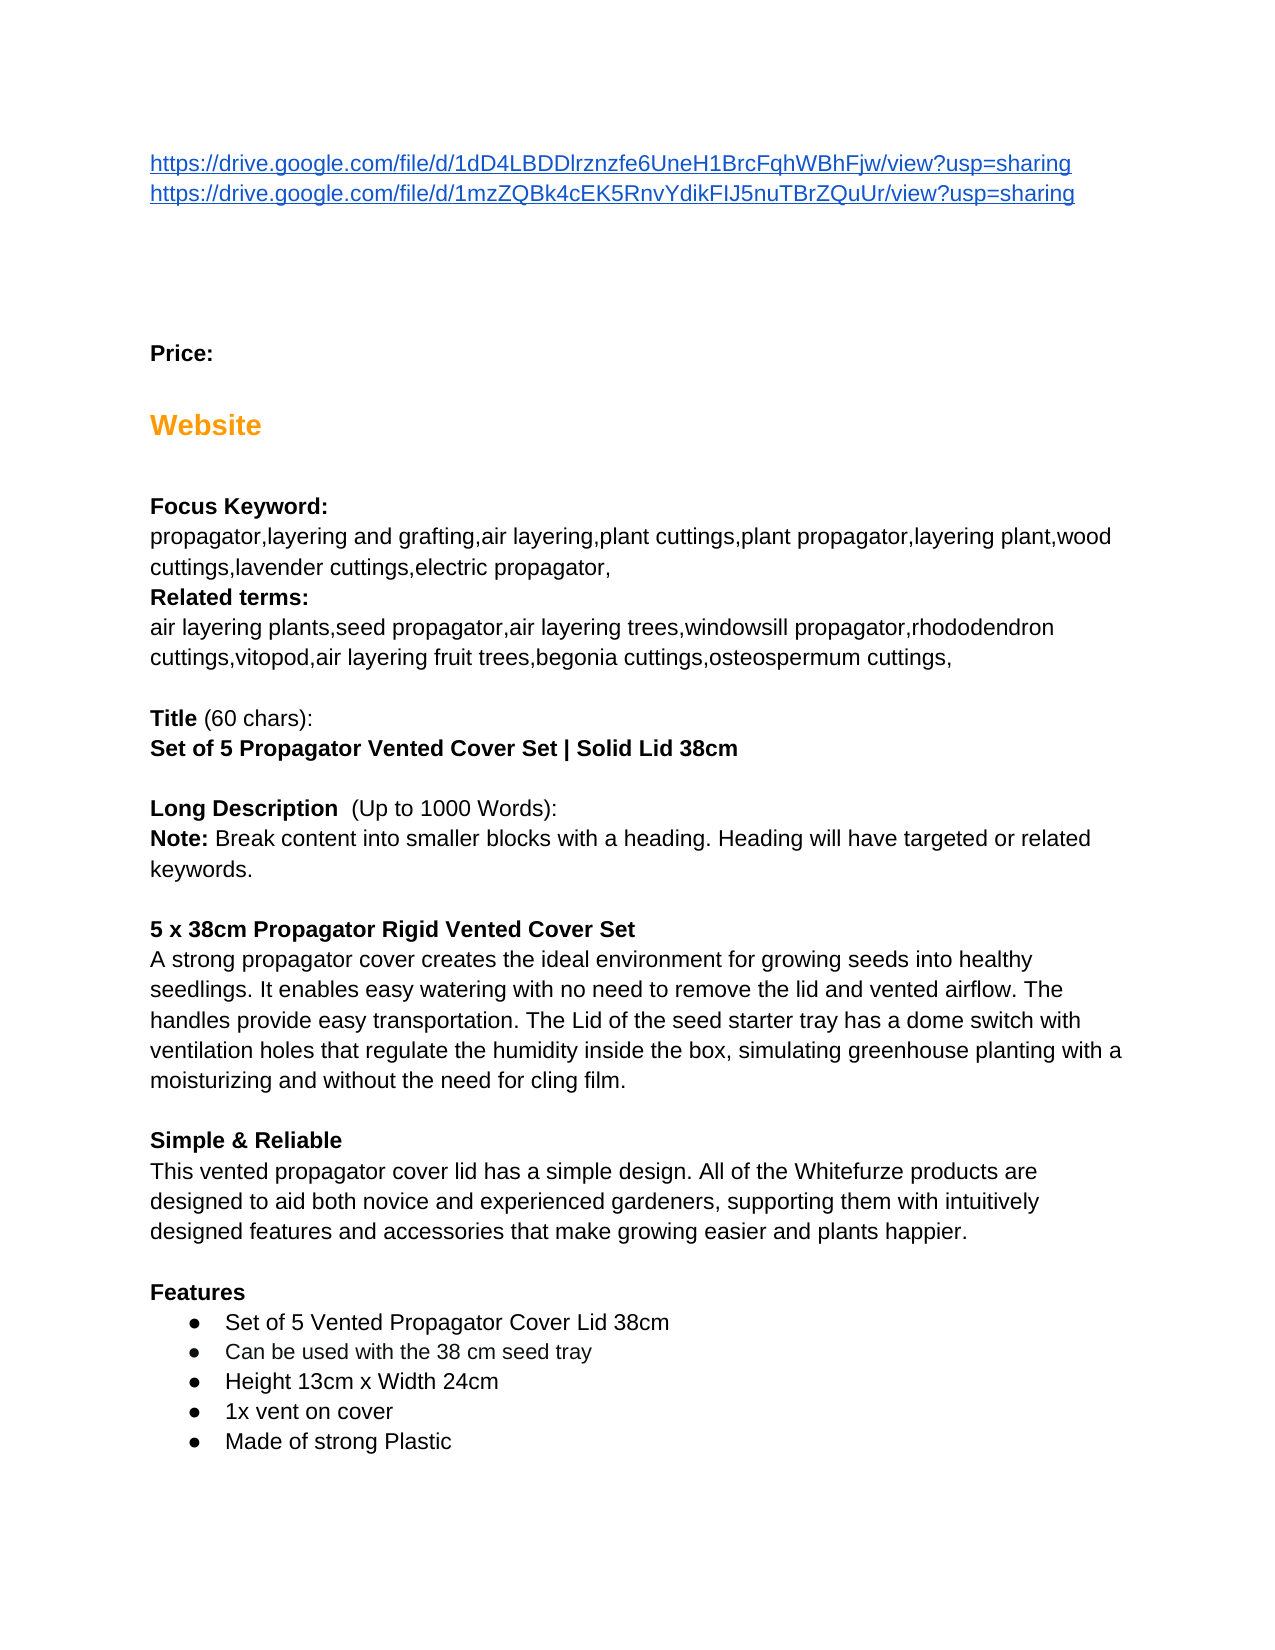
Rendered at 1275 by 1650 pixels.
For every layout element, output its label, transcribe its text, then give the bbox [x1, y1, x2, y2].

list Height 13cm x Width 24cm [187, 1368, 1125, 1394]
text Price: [150, 339, 1125, 366]
text 5 x 38cm Propagator Rigid Vented Cover Set [150, 916, 1125, 942]
text Features [150, 1278, 1125, 1305]
text Set of 5 Propagator Vented Cover Set | Solid Lid 38cm [150, 735, 1125, 761]
text Related terms: [150, 584, 1125, 610]
text Focus Keyword: [150, 493, 1125, 519]
text air layering plants,seed propagator,air layering trees,windowsill propagator,rhododendron cuttings,vitopod,air layering fruit trees,begonia cuttings,osteospermum cuttings, [150, 614, 1125, 671]
list Made of strong Plastic [187, 1428, 1125, 1455]
text https://drive.google.com/file/d/1mzZQBk4cEK5RnvYdikFIJ5nuTBrZQuUr/view?usp=sharing [150, 180, 1125, 207]
text Simple & Reliable [150, 1127, 1125, 1154]
text Long Description (Up to 1000 Words): [150, 795, 1125, 822]
text propagator,layering and grafting,air layering,plant cuttings,plant propagator,layering plant,wood cuttings,lavender cuttings,electric propagator, [150, 523, 1125, 580]
list Set of 5 Vented Propagator Cover Lid 38cm [187, 1309, 1125, 1335]
text A strong propagator cover creates the ideal environment for growing seeds into healthy seedlings. It enables easy watering with no need to remove the lid and vented airflow. The handles provide easy transportation. The Lid of the seed starter tray has a dome switch with ventilation holes that regulate the humidity inside the box, simulating greenhouse planting with a moisturizing and without the need for cling film. [150, 946, 1125, 1093]
text This vented propagator cover lid has a simple design. All of the Whitefurze products are designed to aid both novice and experienced gardeners, supporting them with intuitively designed features and accessories that make growing easier and plants happier. [150, 1158, 1125, 1244]
text https://drive.google.com/file/d/1dD4LBDDlrznzfe6UneH1BrcFqhWBhFjw/view?usp=sharing [150, 150, 1125, 176]
list Can be used with the 38 cm seed tray [187, 1339, 1125, 1364]
text Website [150, 408, 1125, 442]
text Note: Break content into smaller blocks with a heading. Heading will have targeted or related keywords. [150, 825, 1125, 882]
text Title (60 chars): [150, 704, 1125, 731]
list 1x vent on cover [187, 1398, 1125, 1424]
